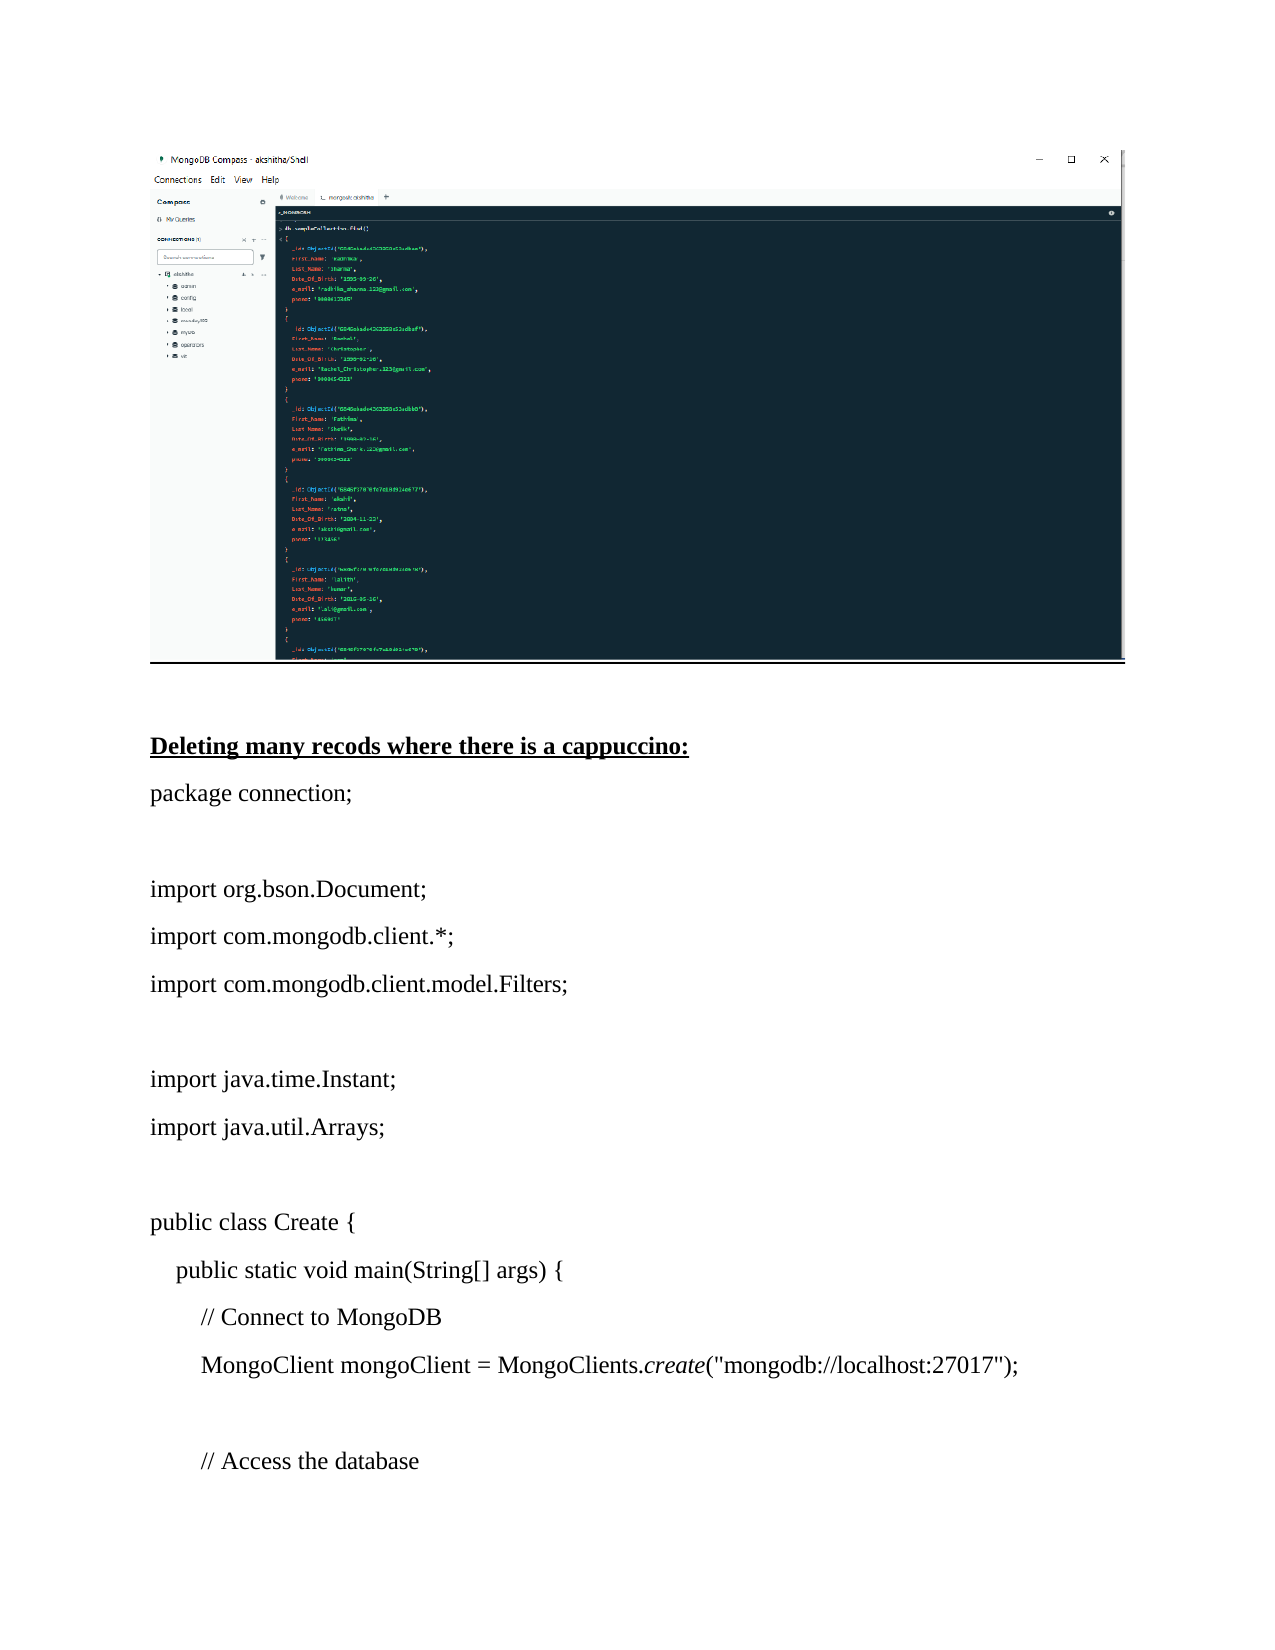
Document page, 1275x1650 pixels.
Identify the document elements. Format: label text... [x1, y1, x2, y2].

text // Access the database [201, 1446, 1162, 1475]
text MongoClient mongoClient = MongoClients.create("mongodb://localhost:27017"); [201, 1350, 1162, 1379]
text import org.bson.Document; import com.mongodb.client.*; [150, 874, 455, 950]
text import java.time.Instant; import java.util.Arrays; [150, 1064, 397, 1141]
text import com.mongodb.client.model.Filters; [150, 969, 1162, 998]
text public static void main(String[] args) { [176, 1255, 1162, 1283]
text // Connect to MongoDB [201, 1302, 1162, 1331]
text public class Create { [150, 1207, 1162, 1236]
picture [150, 150, 1125, 664]
text package connection; [150, 778, 1162, 807]
subtitle Deleting many recods where there is a cappuccino: [150, 731, 1162, 760]
